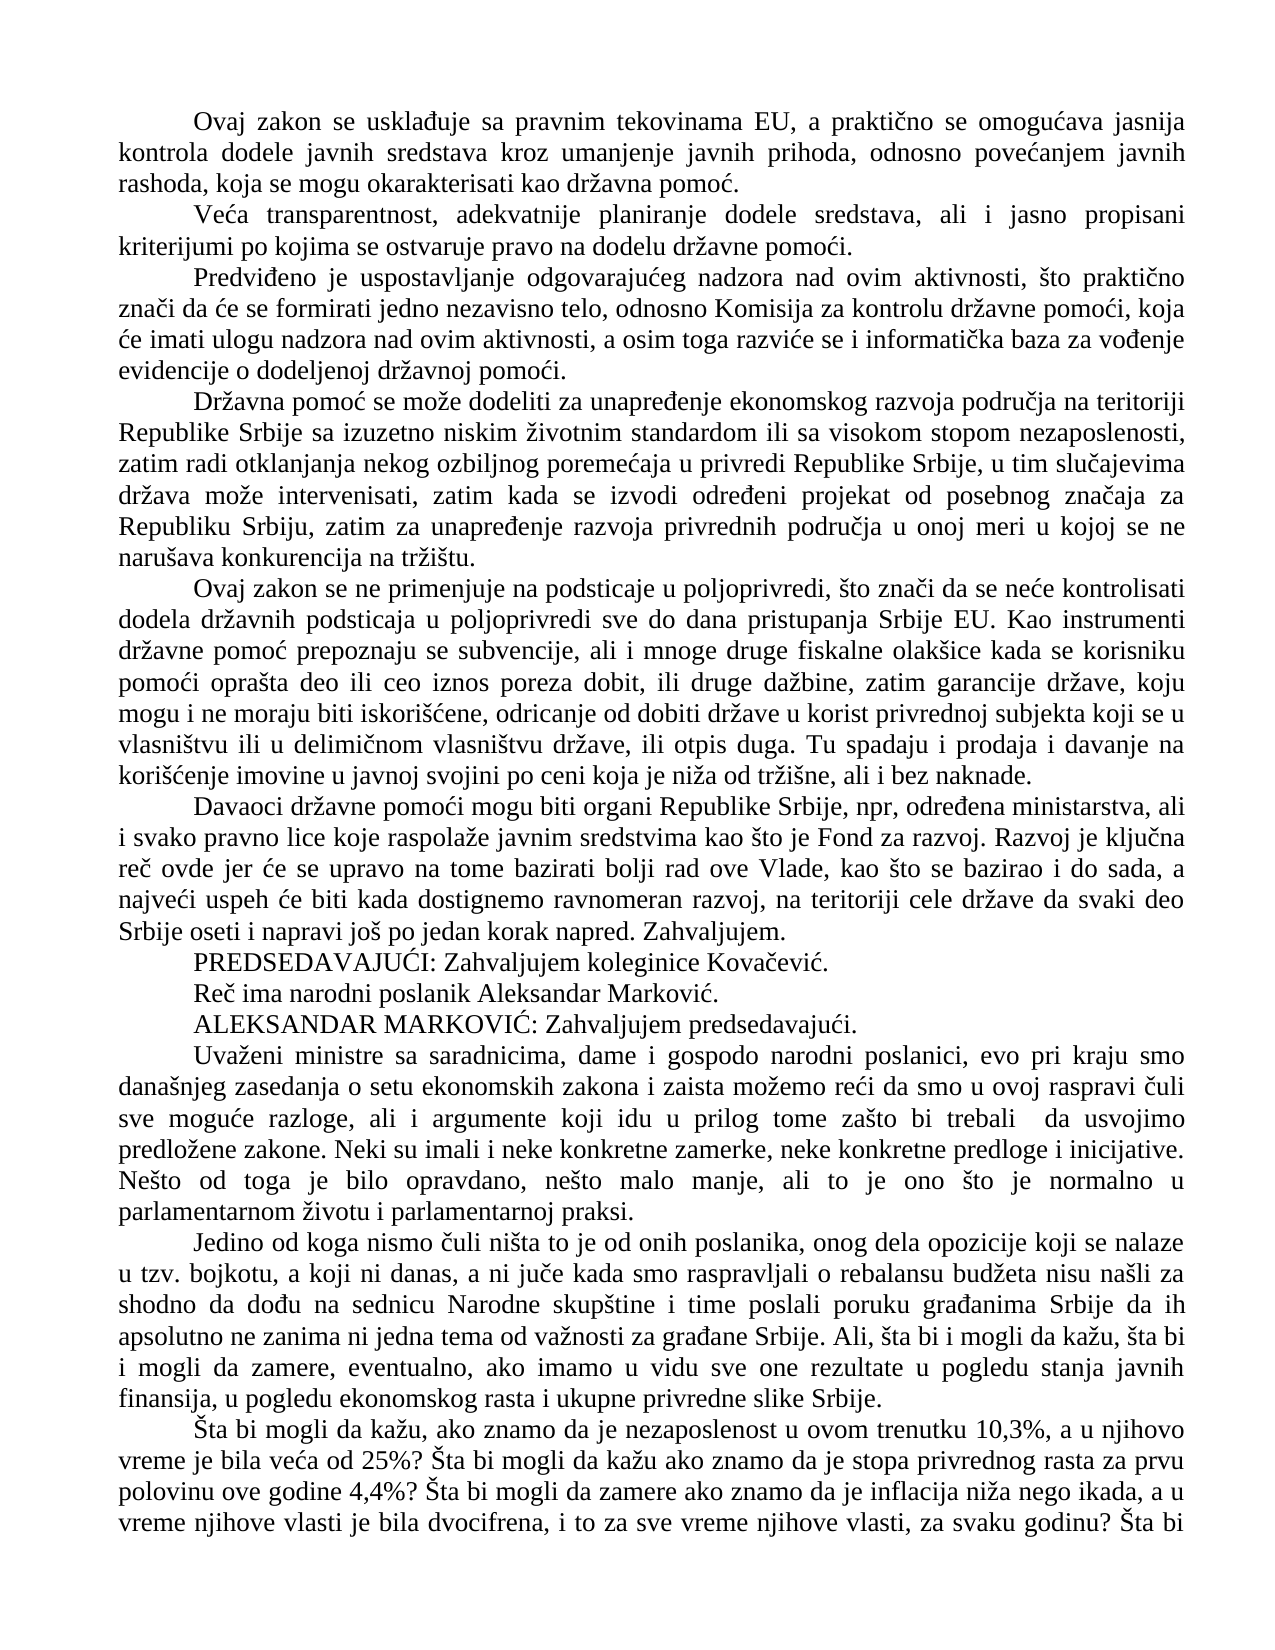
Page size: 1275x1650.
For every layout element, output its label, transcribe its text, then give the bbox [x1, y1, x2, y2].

text Reč ima narodni poslanik Aleksandar Marković. [118, 977, 1186, 1008]
text Predviđeno je uspostavljanje odgovarajućeg nadzora nad ovim aktivnosti, što praktično znači da će se formirati jedno nezavisno telo, odnosno Komisija za kontrolu državne pomoći, koja će imati ulogu nadzora nad ovim aktivnosti, a osim toga razviće se i informatička baza za vođenje evidencije o dodeljenoj državnoj pomoći. [118, 261, 1186, 385]
text Državna pomoć se može dodeliti za unapređenje ekonomskog razvoja područja na teritoriji Republike Srbije sa izuzetno niskim životnim standardom ili sa visokom stopom nezaposlenosti, zatim radi otklanjanja nekog ozbiljnog poremećaja u privredi Republike Srbije, u tim slučajevima država može intervenisati, zatim kada se izvodi određeni projekat od posebnog značaja za Republiku Srbiju, zatim za unapređenje razvoja privrednih područja u onoj meri u kojoj se ne narušava konkurencija na tržištu. [118, 385, 1186, 572]
text Ovaj zakon se usklađuje sa pravnim tekovinama EU, a praktično se omogućava jasnija kontrola dodele javnih sredstava kroz umanjenje javnih prihoda, odnosno povećanjem javnih rashoda, koja se mogu okarakterisati kao državna pomoć. [118, 105, 1186, 198]
text ALEKSANDAR MARKOVIĆ: Zahvaljujem predsedavajući. [118, 1008, 1186, 1039]
text Davaoci državne pomoći mogu biti organi Republike Srbije, npr, određena ministarstva, ali i svako pravno lice koje raspolaže javnim sredstvima kao što je Fond za razvoj. Razvoj je ključna reč ovde jer će se upravo na tome bazirati bolji rad ove Vlade, kao što se bazirao i do sada, a najveći uspeh će biti kada dostignemo ravnomeran razvoj, na teritoriji cele države da svaki deo Srbije oseti i napravi još po jedan korak napred. Zahvaljujem. [118, 790, 1186, 946]
text Veća transparentnost, adekvatnije planiranje dodele sredstava, ali i jasno propisani kriterijumi po kojima se ostvaruje pravo na dodelu državne pomoći. [118, 198, 1186, 261]
text PREDSEDAVAJUĆI: Zahvaljujem koleginice Kovačević. [118, 946, 1186, 977]
text Ovaj zakon se ne primenjuje na podsticaje u poljoprivredi, što znači da se neće kontrolisati dodela državnih podsticaja u poljoprivredi sve do dana pristupanja Srbije EU. Kao instrumenti državne pomoć prepoznaju se subvencije, ali i mnoge druge fiskalne olakšice kada se korisniku pomoći oprašta deo ili ceo iznos poreza dobit, ili druge dažbine, zatim garancije države, koju mogu i ne moraju biti iskorišćene, odricanje od dobiti države u korist privrednoj subjekta koji se u vlasništvu ili u delimičnom vlasništvu države, ili otpis duga. Tu spadaju i prodaja i davanje na korišćenje imovine u javnoj svojini po ceni koja je niža od tržišne, ali i bez naknade. [118, 572, 1186, 790]
text Uvaženi ministre sa saradnicima, dame i gospodo narodni poslanici, evo pri kraju smo današnjeg zasedanja o setu ekonomskih zakona i zaista možemo reći da smo u ovoj raspravi čuli sve moguće razloge, ali i argumente koji idu u prilog tome zašto bi trebali da usvojimo predložene zakone. Neki su imali i neke konkretne zamerke, neke konkretne predloge i inicijative. Nešto od toga je bilo opravdano, nešto malo manje, ali to je ono što je normalno u parlamentarnom životu i parlamentarnoj praksi. [118, 1039, 1186, 1226]
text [118, 1413, 1186, 1538]
text Jedino od koga nismo čuli ništa to je od onih poslanika, onog dela opozicije koji se nalaze u tzv. bojkotu, a koji ni danas, a ni juče kada smo raspravljali o rebalansu budžeta nisu našli za shodno da dođu na sednicu Narodne skupštine i time poslali poruku građanima Srbije da ih apsolutno ne zanima ni jedna tema od važnosti za građane Srbije. Ali, šta bi i mogli da kažu, šta bi i mogli da zamere, eventualno, ako imamo u vidu sve one rezultate u pogledu stanja javnih finansija, u pogledu ekonomskog rasta i ukupne privredne slike Srbije. [118, 1226, 1186, 1413]
